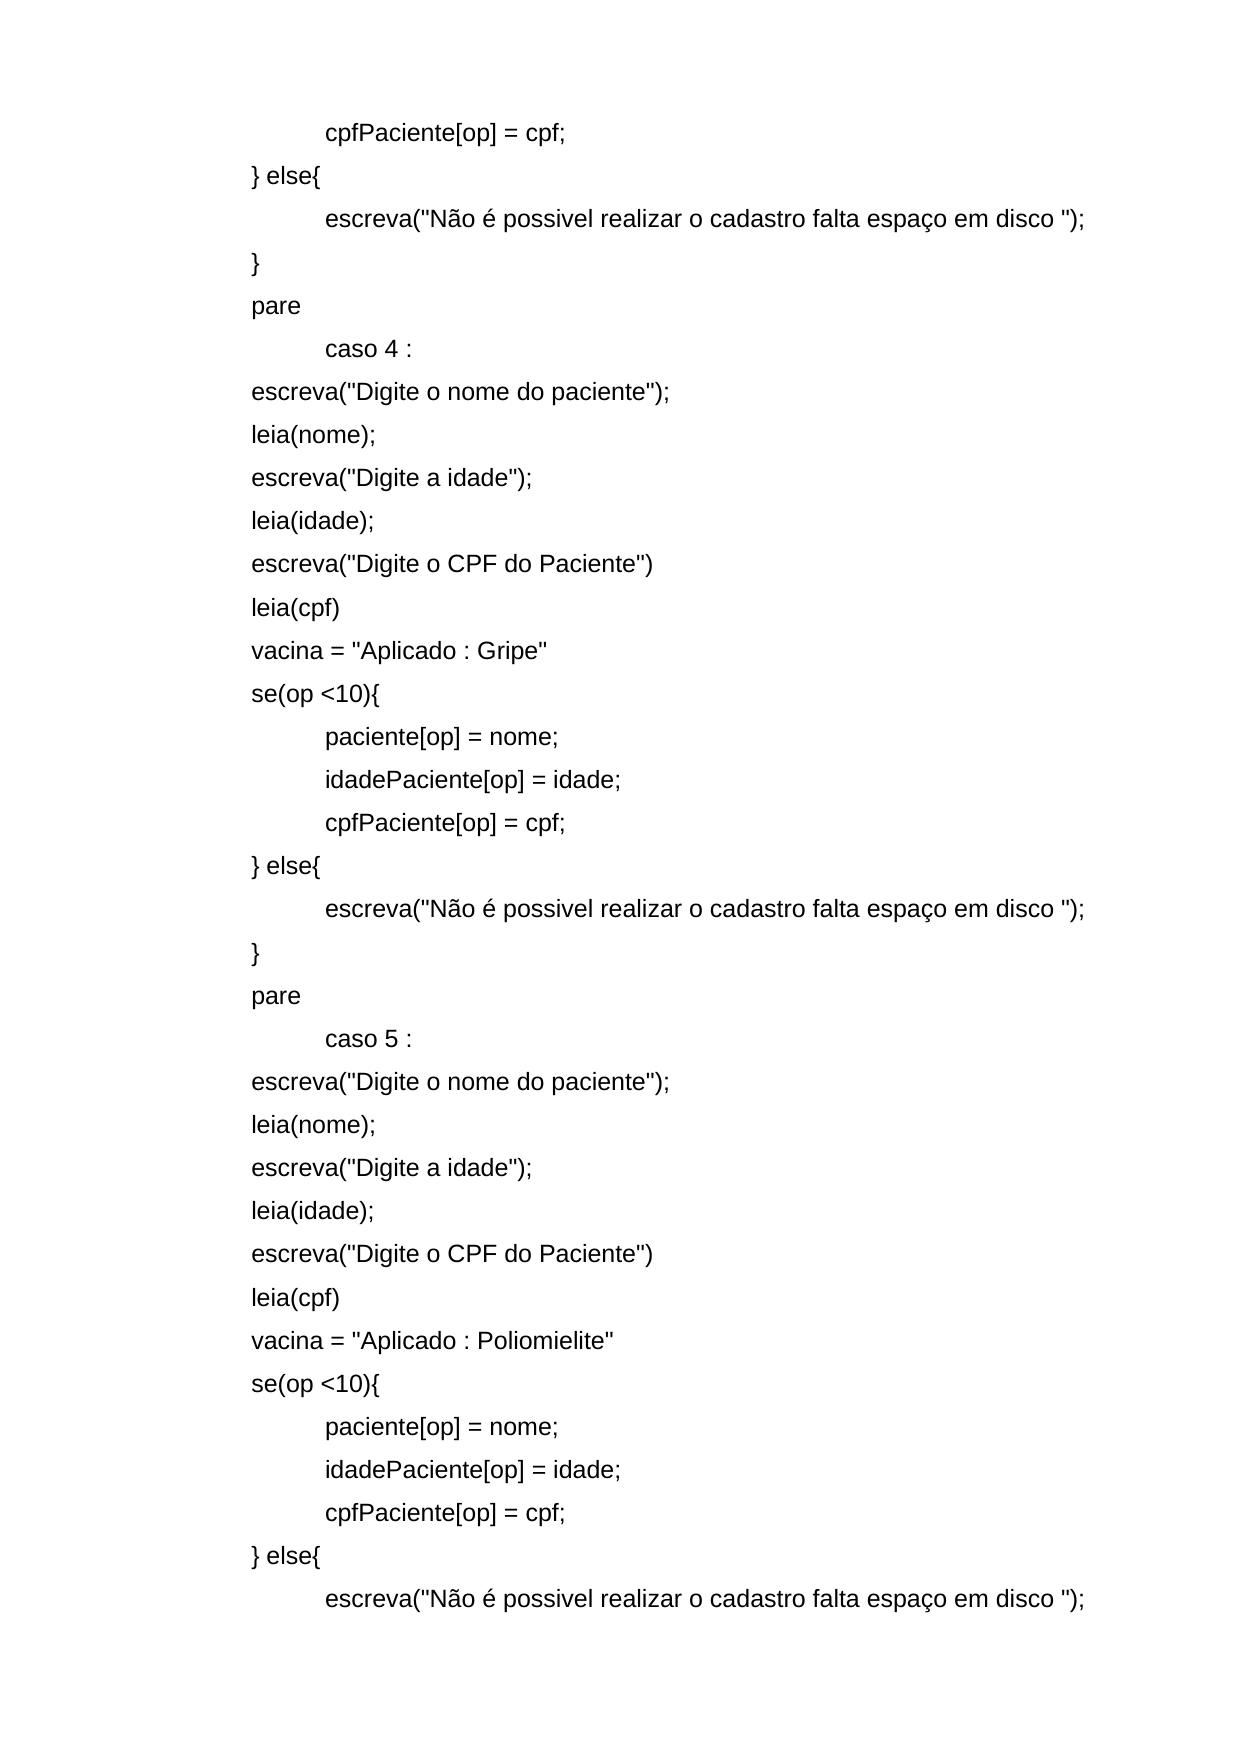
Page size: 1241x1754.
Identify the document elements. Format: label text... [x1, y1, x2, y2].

text escreva("Digite o CPF do Paciente") [177, 1239, 1122, 1268]
text } else{ [177, 161, 1122, 190]
text paciente[op] = nome; [177, 1412, 1122, 1441]
text } [177, 937, 1122, 966]
text idadePaciente[op] = idade; [177, 765, 1122, 794]
text vacina = "Aplicado : Gripe" [177, 636, 1122, 664]
text leia(nome); [177, 420, 1122, 449]
text escreva("Não é possivel realizar o cadastro falta espaço em disco "); [177, 204, 1122, 233]
text se(op <10){ [177, 1369, 1122, 1397]
text pare [177, 981, 1122, 1009]
text caso 5 : [177, 1024, 1122, 1052]
text } else{ [177, 851, 1122, 880]
text cpfPaciente[op] = cpf; [177, 808, 1122, 837]
text paciente[op] = nome; [177, 722, 1122, 751]
text vacina = "Aplicado : Poliomielite" [177, 1326, 1122, 1354]
text escreva("Digite a idade"); [177, 1153, 1122, 1182]
text } else{ [177, 1541, 1122, 1570]
text se(op <10){ [177, 679, 1122, 707]
text idadePaciente[op] = idade; [177, 1455, 1122, 1484]
text cpfPaciente[op] = cpf; [177, 118, 1122, 147]
text pare [177, 291, 1122, 319]
text escreva("Não é possivel realizar o cadastro falta espaço em disco "); [177, 894, 1122, 923]
text } [177, 247, 1122, 276]
text leia(idade); [177, 1196, 1122, 1225]
text escreva("Digite o nome do paciente"); [177, 377, 1122, 406]
text escreva("Digite a idade"); [177, 463, 1122, 492]
text leia(idade); [177, 506, 1122, 535]
text escreva("Digite o nome do paciente"); [177, 1067, 1122, 1096]
text cpfPaciente[op] = cpf; [177, 1498, 1122, 1527]
text leia(cpf) [177, 1282, 1122, 1311]
text leia(nome); [177, 1110, 1122, 1139]
text escreva("Digite o CPF do Paciente") [177, 549, 1122, 578]
text escreva("Não é possivel realizar o cadastro falta espaço em disco "); [177, 1584, 1122, 1613]
text caso 4 : [177, 334, 1122, 362]
text leia(cpf) [177, 592, 1122, 621]
